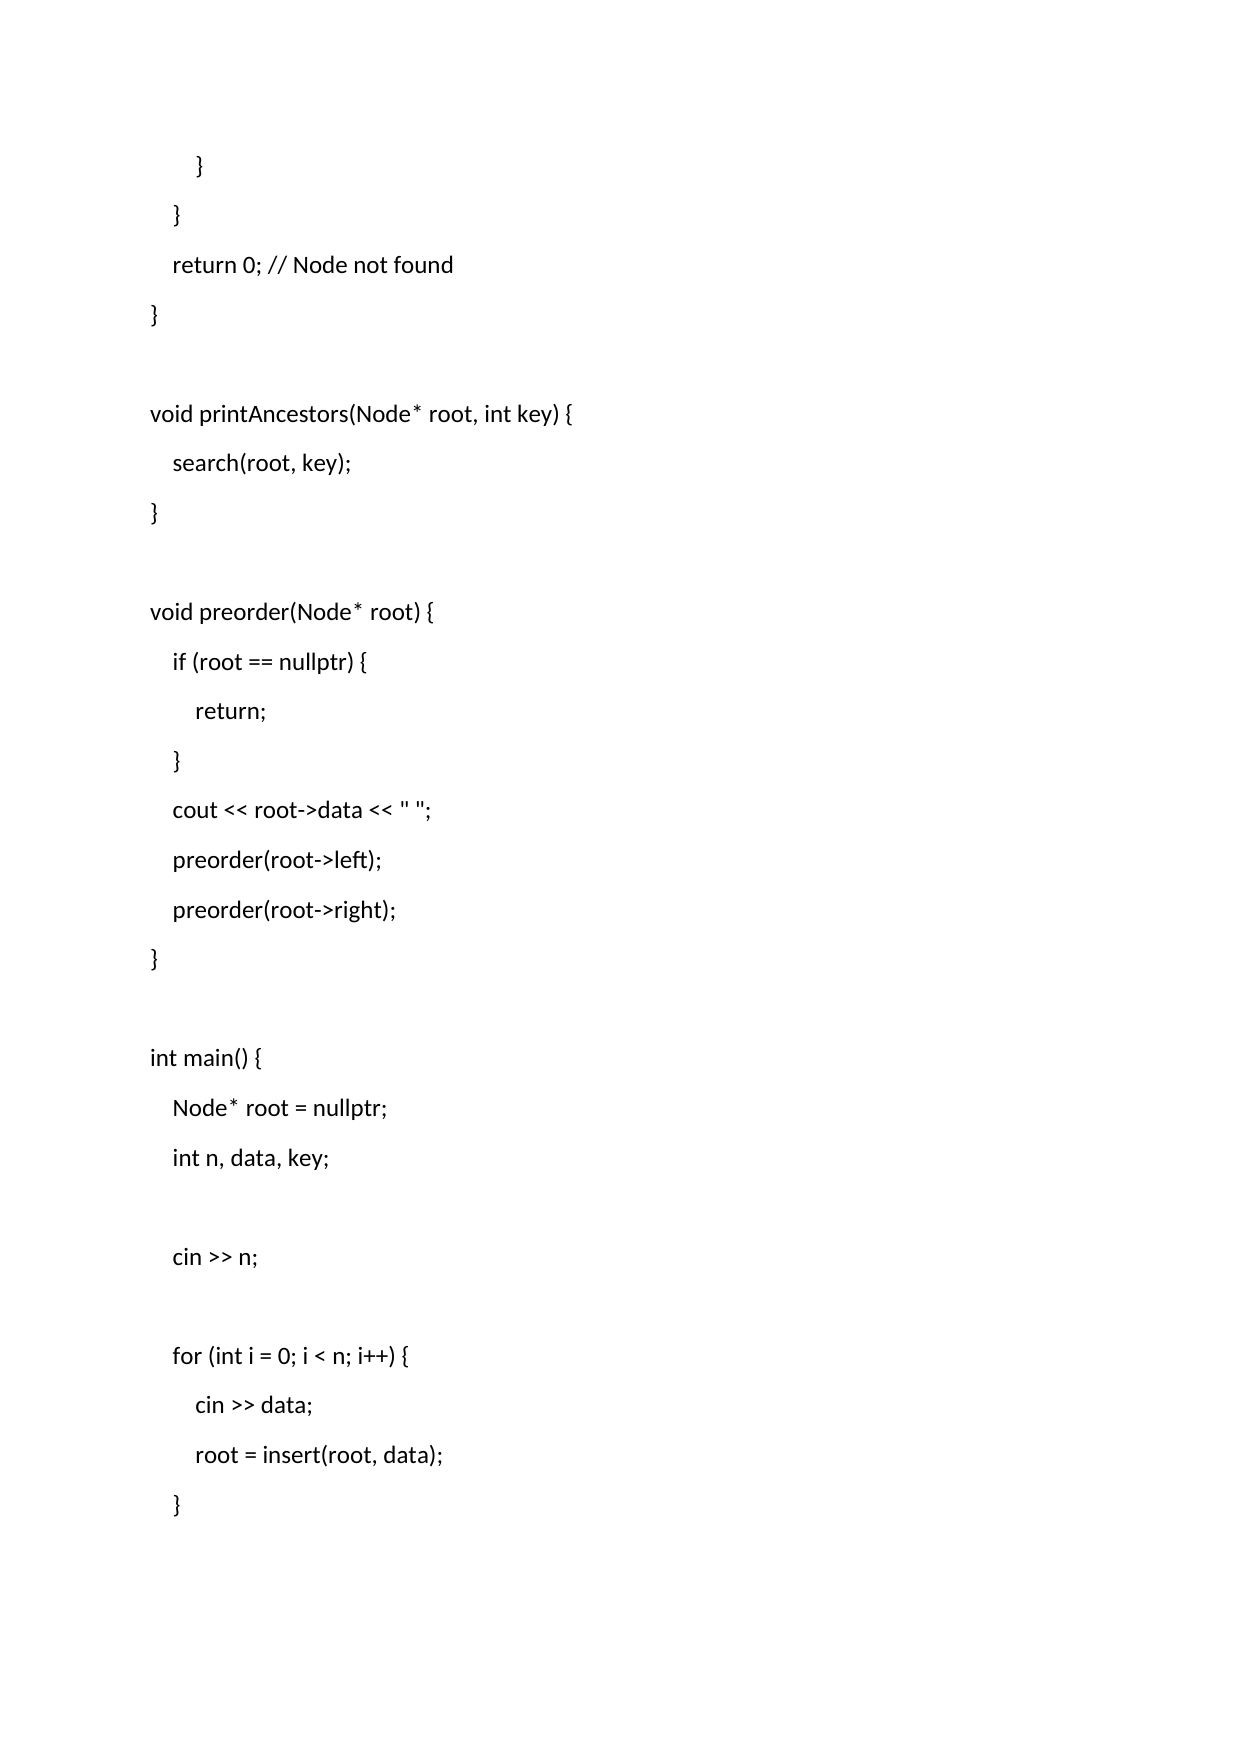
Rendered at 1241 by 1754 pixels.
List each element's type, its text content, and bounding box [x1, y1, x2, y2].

text int main() { [150, 1042, 1090, 1073]
text for (int i = 0; i < n; i++) { [150, 1340, 1090, 1371]
text int n, data, key; [150, 1142, 1090, 1172]
text preorder(root->right); [150, 894, 1090, 924]
text } [150, 1489, 1090, 1519]
text } [150, 943, 1090, 974]
text cin >> n; [150, 1241, 1090, 1271]
text Node* root = nullptr; [150, 1092, 1090, 1123]
text root = insert(root, data); [150, 1439, 1090, 1470]
text } [150, 745, 1090, 776]
text } [150, 497, 1090, 528]
text return; [150, 695, 1090, 726]
text } [150, 199, 1090, 230]
text preorder(root->left); [150, 844, 1090, 875]
text cout << root->data << " "; [150, 794, 1090, 825]
text void printAncestors(Node* root, int key) { [150, 398, 1090, 428]
text search(root, key); [150, 447, 1090, 478]
text cin >> data; [150, 1389, 1090, 1420]
text if (root == nullptr) { [150, 646, 1090, 676]
text } [150, 150, 1090, 181]
text } [150, 299, 1090, 329]
text return 0; // Node not found [150, 249, 1090, 280]
text void preorder(Node* root) { [150, 596, 1090, 627]
